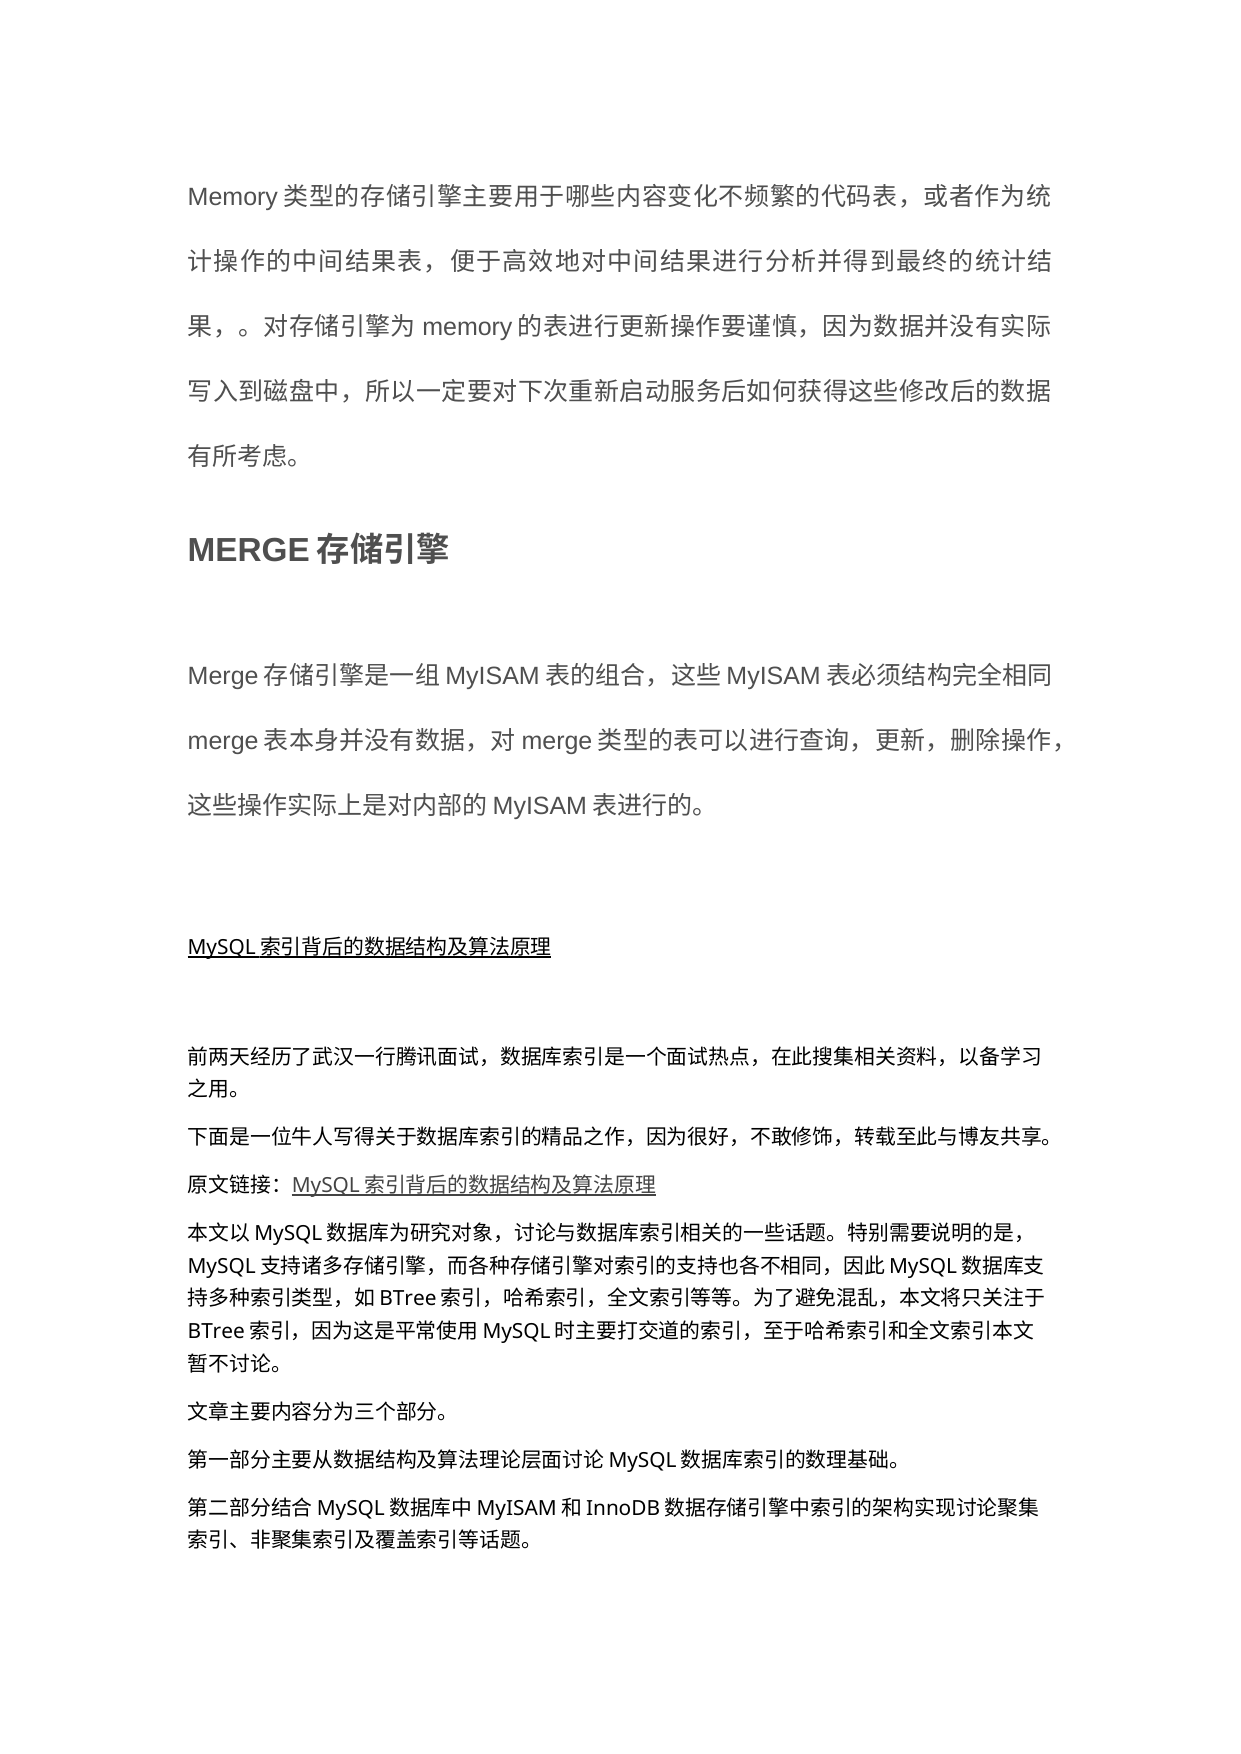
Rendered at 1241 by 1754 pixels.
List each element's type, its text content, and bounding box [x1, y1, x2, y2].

subtitle MySQL索引背后的数据结构及算法原理 [187, 929, 1053, 962]
text Memory类型的存储引擎主要用于哪些内容变化不频繁的代码表，或者作为统计操作的中间结果表，便于高效地对中间结果进行分析并得到最终的统计结果，。对存储引擎为memory的表进行更新操作要谨慎，因为数据并没有实际写入到磁盘中，所以一定要对下次重新启动服务后如何获得这些修改后的数据有所考虑。 [187, 162, 1053, 487]
text 原文链接：MySQL索引背后的数据结构及算法原理 [187, 1167, 1053, 1200]
subtitle MERGE存储引擎 [187, 514, 1053, 579]
text 本文以MySQL数据库为研究对象，讨论与数据库索引相关的一些话题。特别需要说明的是，MySQL支持诸多存储引擎，而各种存储引擎对索引的支持也各不相同，因此MySQL数据库支持多种索引类型，如BTree索引，哈希索引，全文索引等等。为了避免混乱，本文将只关注于BTree索引，因为这是平常使用MySQL时主要打交道的索引，至于哈希索引和全文索引本文暂不讨论。 [187, 1216, 1053, 1378]
text Merge存储引擎是一组MyISAM表的组合，这些MyISAM表必须结构完全相同，merge表本身并没有数据，对merge类型的表可以进行查询，更新，删除操作，这些操作实际上是对内部的MyISAM表进行的。 [187, 641, 1053, 836]
text 第一部分主要从数据结构及算法理论层面讨论MySQL数据库索引的数理基础。 [187, 1442, 1053, 1474]
text 下面是一位牛人写得关于数据库索引的精品之作，因为很好，不敢修饰，转载至此与博友共享。 [187, 1119, 1053, 1152]
text 前两天经历了武汉一行腾讯面试，数据库索引是一个面试热点，在此搜集相关资料，以备学习之用。 [187, 1039, 1053, 1104]
text 第二部分结合MySQL数据库中MyISAM和InnoDB数据存储引擎中索引的架构实现讨论聚集索引、非聚集索引及覆盖索引等话题。 [187, 1490, 1053, 1555]
text 文章主要内容分为三个部分。 [187, 1394, 1053, 1426]
